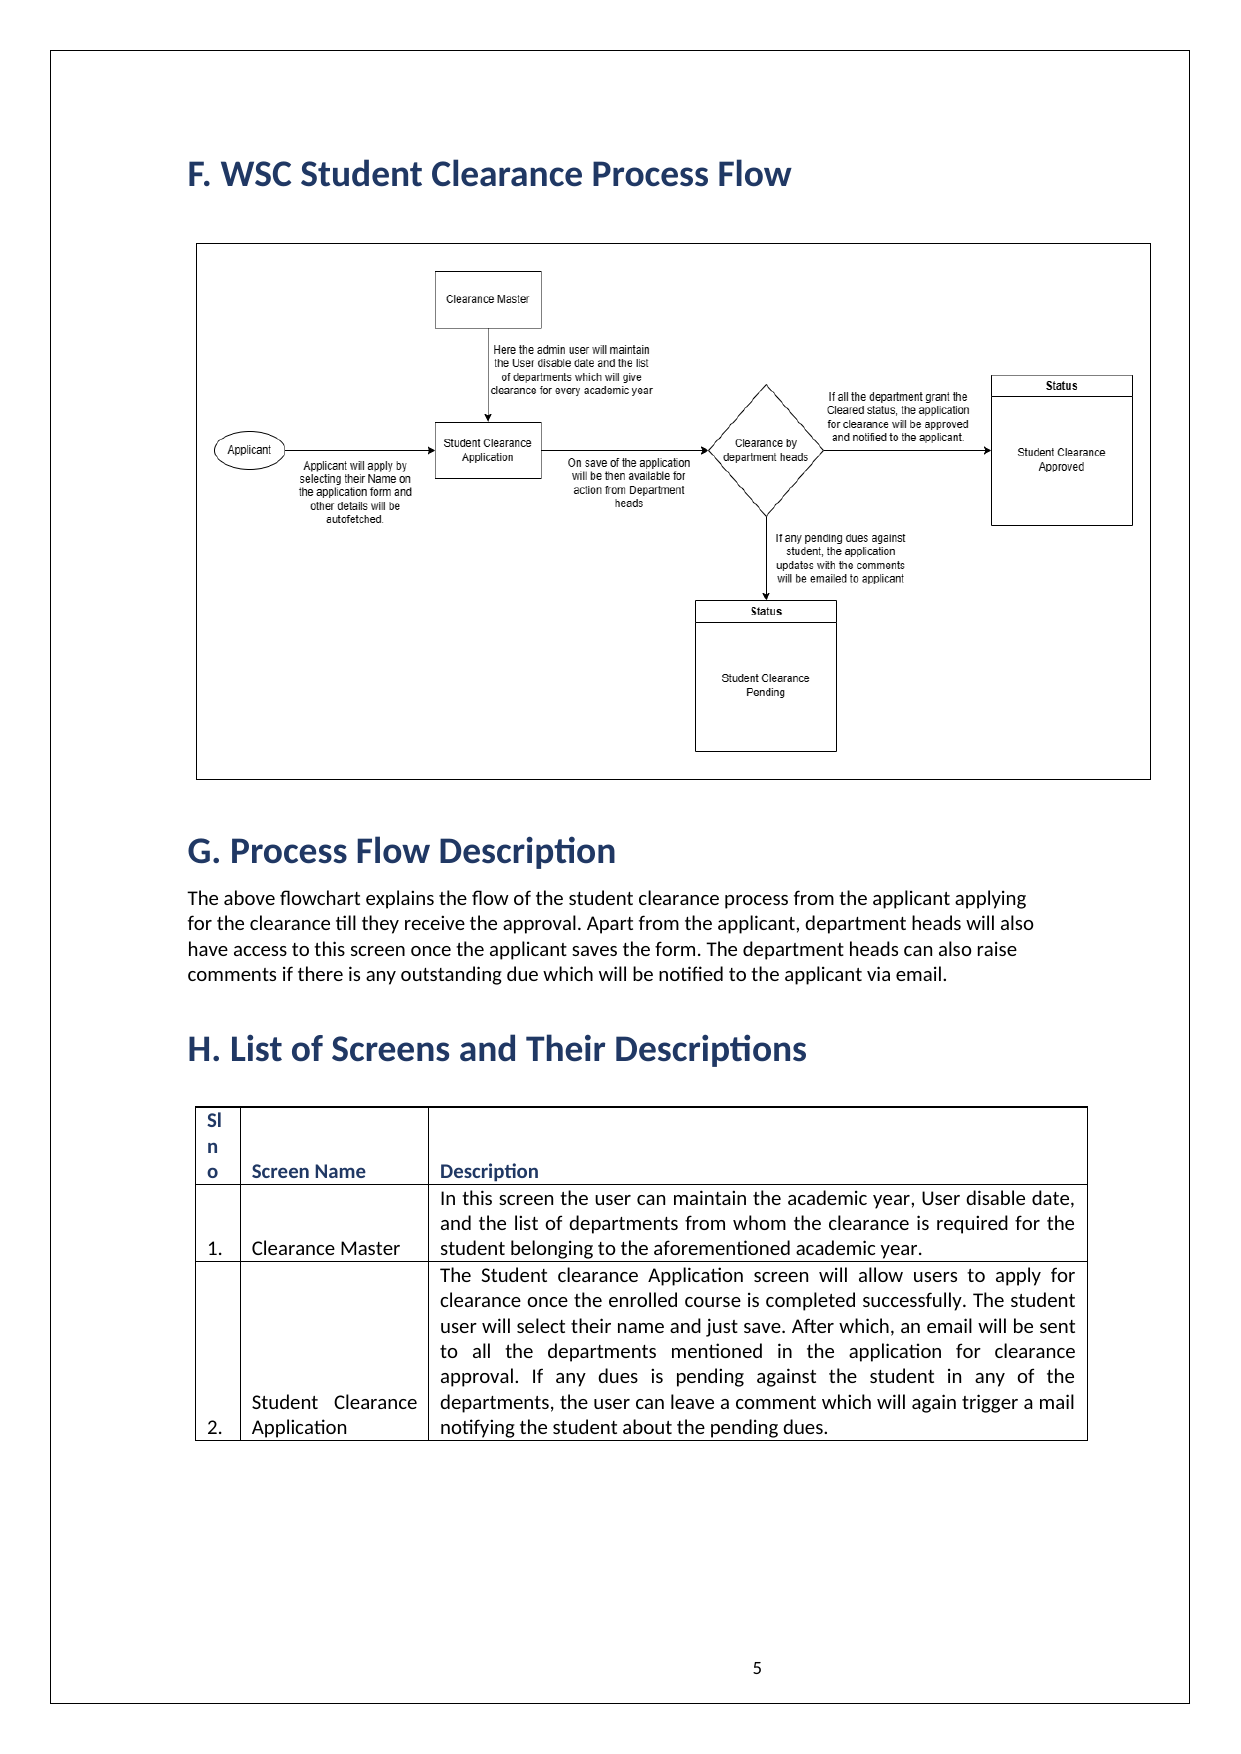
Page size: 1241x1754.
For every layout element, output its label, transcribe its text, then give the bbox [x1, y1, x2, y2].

table_cell Student Clearance Application [241, 1262, 428, 1440]
subtitle Process Flow Description [187, 827, 1053, 873]
table_cell In this screen the user can maintain the academic year, User disable date, and the list of departments from whom the clearance is required for the student belonging to the aforementioned academic year. [429, 1185, 1087, 1261]
table_header Sl no [196, 1108, 240, 1184]
table_cell Clearance Master [241, 1185, 428, 1261]
picture [187, 233, 1159, 789]
subtitle List of Screens and Their Descriptions [187, 1025, 1053, 1071]
list The above flowchart explains the flow of the student clearance process from the applicant applying for the clearance till they receive the approval. Apart from the applicant, department heads will also have access to this screen once the applicant saves the form. The department heads can also raise comments if there is any outstanding due which will be notified to the applicant via email. [187, 885, 1053, 987]
table_cell [196, 1262, 240, 1440]
table_header Screen Name [241, 1108, 428, 1184]
table_cell [196, 1185, 240, 1261]
table_cell The Student clearance Application screen will allow users to apply for clearance once the enrolled course is completed successfully. The student user will select their name and just save. After which, an email will be sent to all the departments mentioned in the application for clearance approval. If any dues is pending against the student in any of the departments, the user can leave a comment which will again trigger a mail notifying the student about the pending dues. [429, 1262, 1087, 1440]
subtitle WSC Student Clearance Process Flow [187, 150, 1053, 196]
table_header Description [429, 1108, 1087, 1184]
